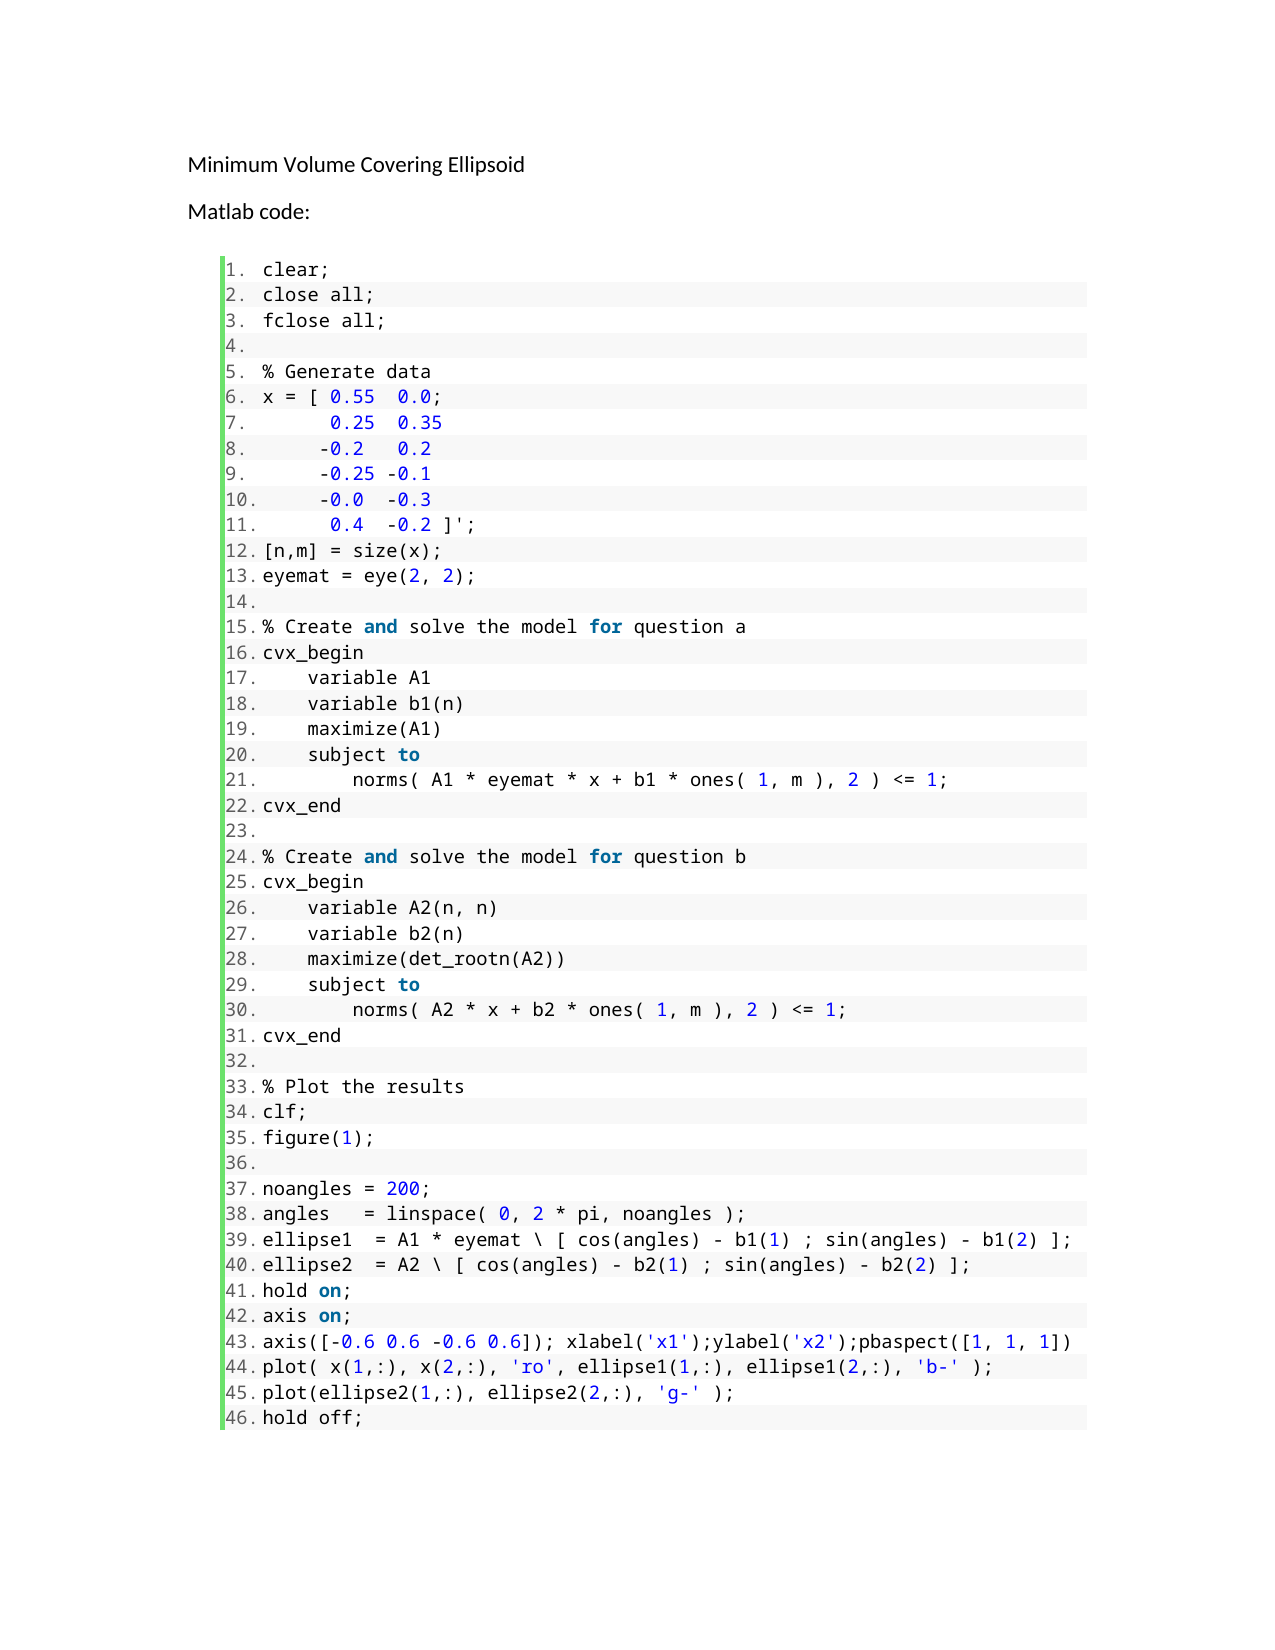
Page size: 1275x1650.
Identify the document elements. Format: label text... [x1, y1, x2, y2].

list -0.25 -0.1 [225, 460, 1087, 486]
list fclose all; [225, 307, 1087, 333]
list maximize(det_rootn(A2)) [225, 945, 1087, 971]
list -0.2 0.2 [225, 435, 1087, 460]
list variable b1(n) [225, 690, 1087, 716]
list ellipse2 = A2 \ [ cos(angles) - b2(1) ; sin(angles) - b2(2) ]; [225, 1252, 1087, 1277]
list hold on; [225, 1277, 1087, 1303]
list [n,m] = size(x); [225, 537, 1087, 562]
list cvx_begin [225, 639, 1087, 664]
list variable A2(n, n) [225, 894, 1087, 920]
list eyemat = eye(2, 2); [225, 562, 1087, 588]
list 0.4 -0.2 ]'; [225, 511, 1087, 537]
list figure(1); [225, 1124, 1087, 1149]
list % Create and solve the model for question b [225, 843, 1087, 869]
list maximize(A1) [225, 716, 1087, 741]
list subject to [225, 971, 1087, 996]
list norms( A1 * eyemat * x + b1 * ones( 1, m ), 2 ) <= 1; [225, 767, 1087, 792]
list noangles = 200; [225, 1175, 1087, 1201]
list % Generate data [225, 358, 1087, 384]
list cvx_end [225, 1022, 1087, 1047]
list % Create and solve the model for question a [225, 613, 1087, 639]
list 0.25 0.35 [225, 409, 1087, 435]
list cvx_begin [225, 869, 1087, 894]
list hold off; [225, 1405, 1087, 1430]
list clf; [225, 1098, 1087, 1124]
list ellipse1 = A1 * eyemat \ [ cos(angles) - b1(1) ; sin(angles) - b1(2) ]; [225, 1226, 1087, 1252]
list variable A1 [225, 664, 1087, 690]
text Matlab code: [187, 197, 1087, 225]
list plot( x(1,:), x(2,:), 'ro', ellipse1(1,:), ellipse1(2,:), 'b-' ); [225, 1354, 1087, 1379]
list close all; [225, 282, 1087, 307]
list plot(ellipse2(1,:), ellipse2(2,:), 'g-' ); [225, 1379, 1087, 1405]
list x = [ 0.55 0.0; [225, 384, 1087, 409]
list angles = linspace( 0, 2 * pi, noangles ); [225, 1201, 1087, 1226]
text Minimum Volume Covering Ellipsoid [187, 150, 1087, 178]
list -0.0 -0.3 [225, 486, 1087, 511]
list % Plot the results [225, 1073, 1087, 1098]
list axis on; [225, 1303, 1087, 1328]
list subject to [225, 741, 1087, 767]
list cvx_end [225, 792, 1087, 818]
list clear; [225, 256, 1087, 282]
list variable b2(n) [225, 920, 1087, 945]
list axis([-0.6 0.6 -0.6 0.6]); xlabel('x1');ylabel('x2');pbaspect([1, 1, 1]) [225, 1328, 1087, 1354]
list norms( A2 * x + b2 * ones( 1, m ), 2 ) <= 1; [225, 996, 1087, 1022]
